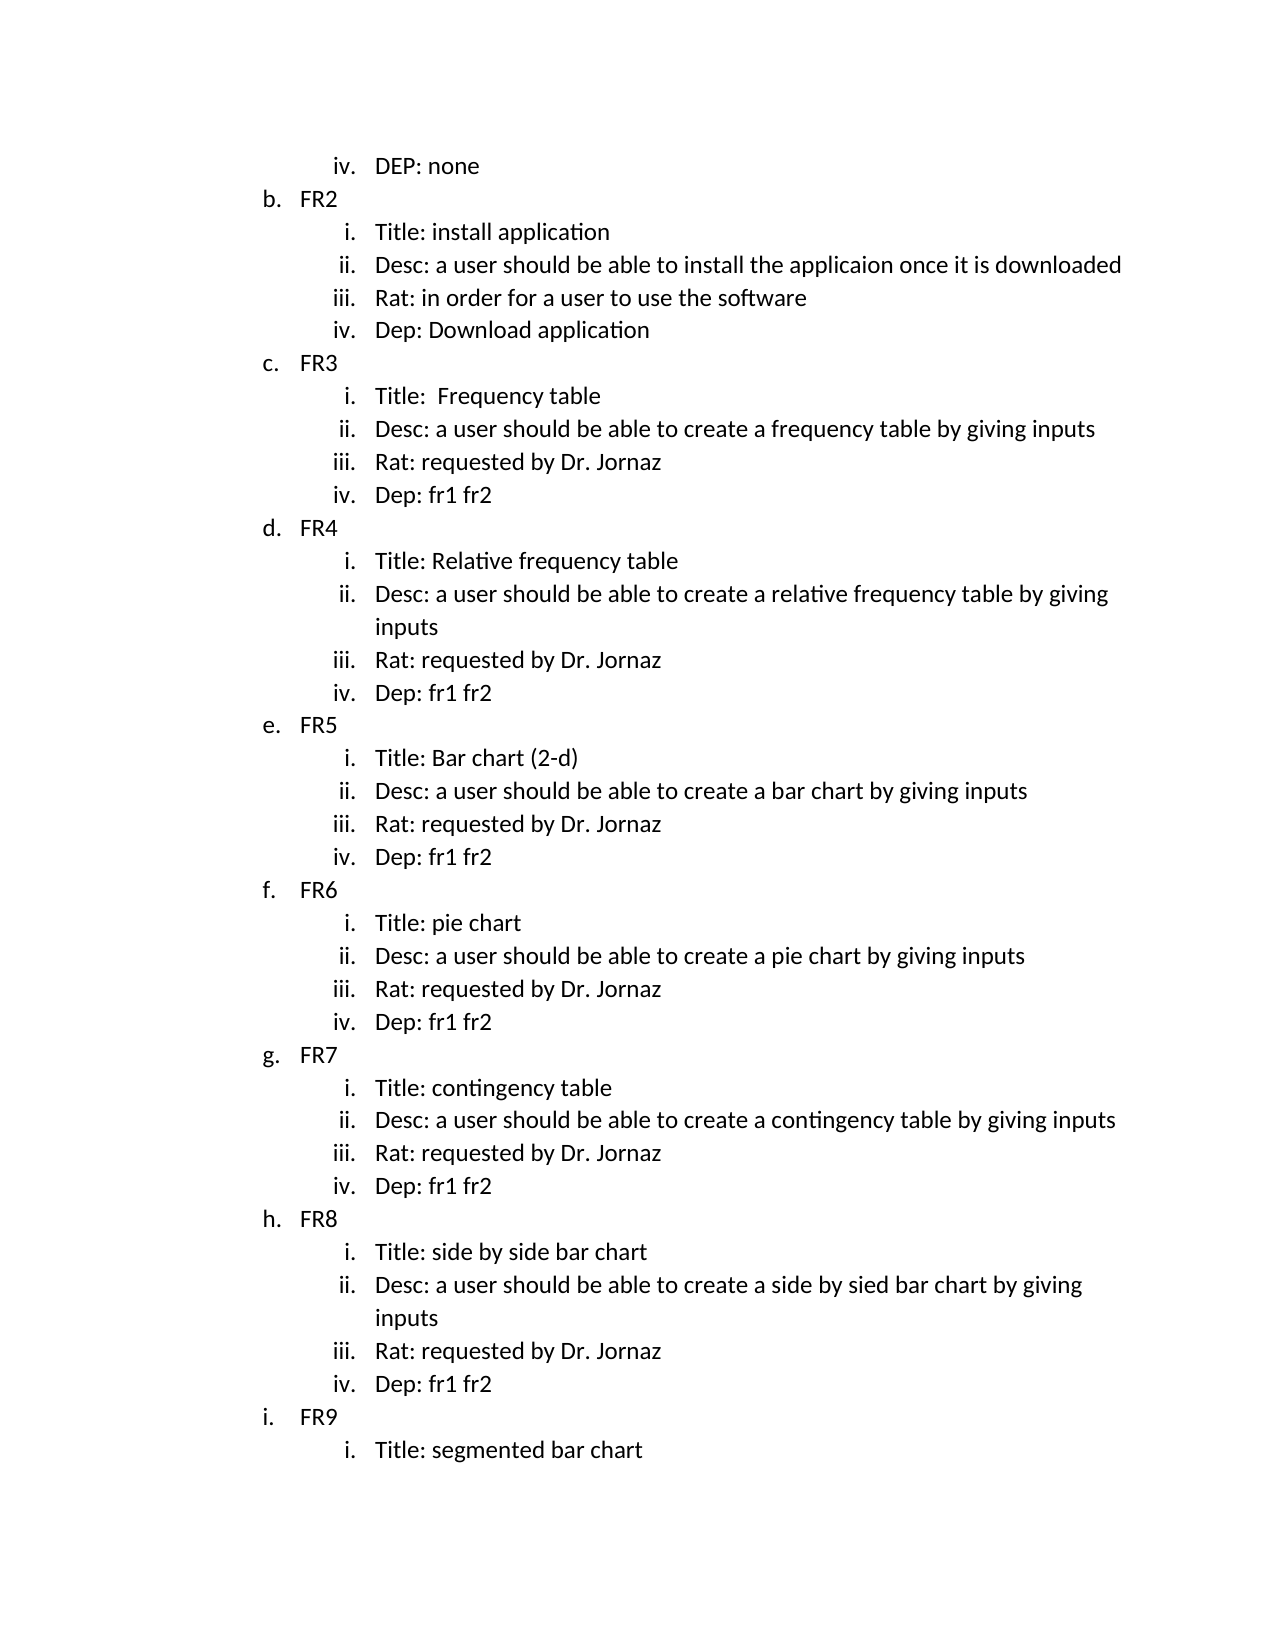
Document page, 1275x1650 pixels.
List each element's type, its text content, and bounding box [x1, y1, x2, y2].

list Title: Relative frequency table [356, 545, 1125, 576]
list DEP: none [356, 150, 1125, 181]
list FR4 [262, 512, 1125, 543]
list Dep: fr1 fr2 [356, 1170, 1125, 1201]
list Rat: requested by Dr. Jornaz [356, 1335, 1125, 1366]
list Title: side by side bar chart [356, 1236, 1125, 1267]
list Desc: a user should be able to create a bar chart by giving inputs [356, 775, 1125, 806]
list FR5 [262, 709, 1125, 740]
list Rat: requested by Dr. Jornaz [356, 808, 1125, 839]
list Title: contingency table [356, 1072, 1125, 1102]
list FR7 [262, 1039, 1125, 1069]
list Desc: a user should be able to create a contingency table by giving inputs [356, 1104, 1125, 1135]
list FR8 [262, 1203, 1125, 1234]
list Rat: requested by Dr. Jornaz [356, 1137, 1125, 1168]
list Dep: fr1 fr2 [356, 677, 1125, 707]
list Title: Bar chart (2-d) [356, 742, 1125, 773]
list Title: pie chart [356, 907, 1125, 938]
list Title: install application [356, 216, 1125, 246]
list FR9 [262, 1401, 1125, 1431]
list Desc: a user should be able to create a frequency table by giving inputs [356, 413, 1125, 444]
list Dep: fr1 fr2 [356, 1368, 1125, 1398]
list Rat: requested by Dr. Jornaz [356, 973, 1125, 1003]
list Desc: a user should be able to create a side by sied bar chart by giving inputs [356, 1269, 1125, 1333]
list FR2 [262, 183, 1125, 213]
list Rat: in order for a user to use the software [356, 282, 1125, 312]
list Dep: fr1 fr2 [356, 841, 1125, 872]
list FR6 [262, 874, 1125, 905]
list Title: Frequency table [356, 380, 1125, 411]
list Rat: requested by Dr. Jornaz [356, 446, 1125, 477]
list Desc: a user should be able to create a relative frequency table by giving inputs [356, 578, 1125, 641]
list Title: segmented bar chart [356, 1434, 1125, 1464]
list Rat: requested by Dr. Jornaz [356, 644, 1125, 674]
list Dep: Download application [356, 314, 1125, 345]
list Desc: a user should be able to install the applicaion once it is downloaded [356, 249, 1125, 279]
list Dep: fr1 fr2 [356, 479, 1125, 510]
list FR3 [262, 347, 1125, 378]
list Desc: a user should be able to create a pie chart by giving inputs [356, 940, 1125, 971]
list Dep: fr1 fr2 [356, 1006, 1125, 1036]
